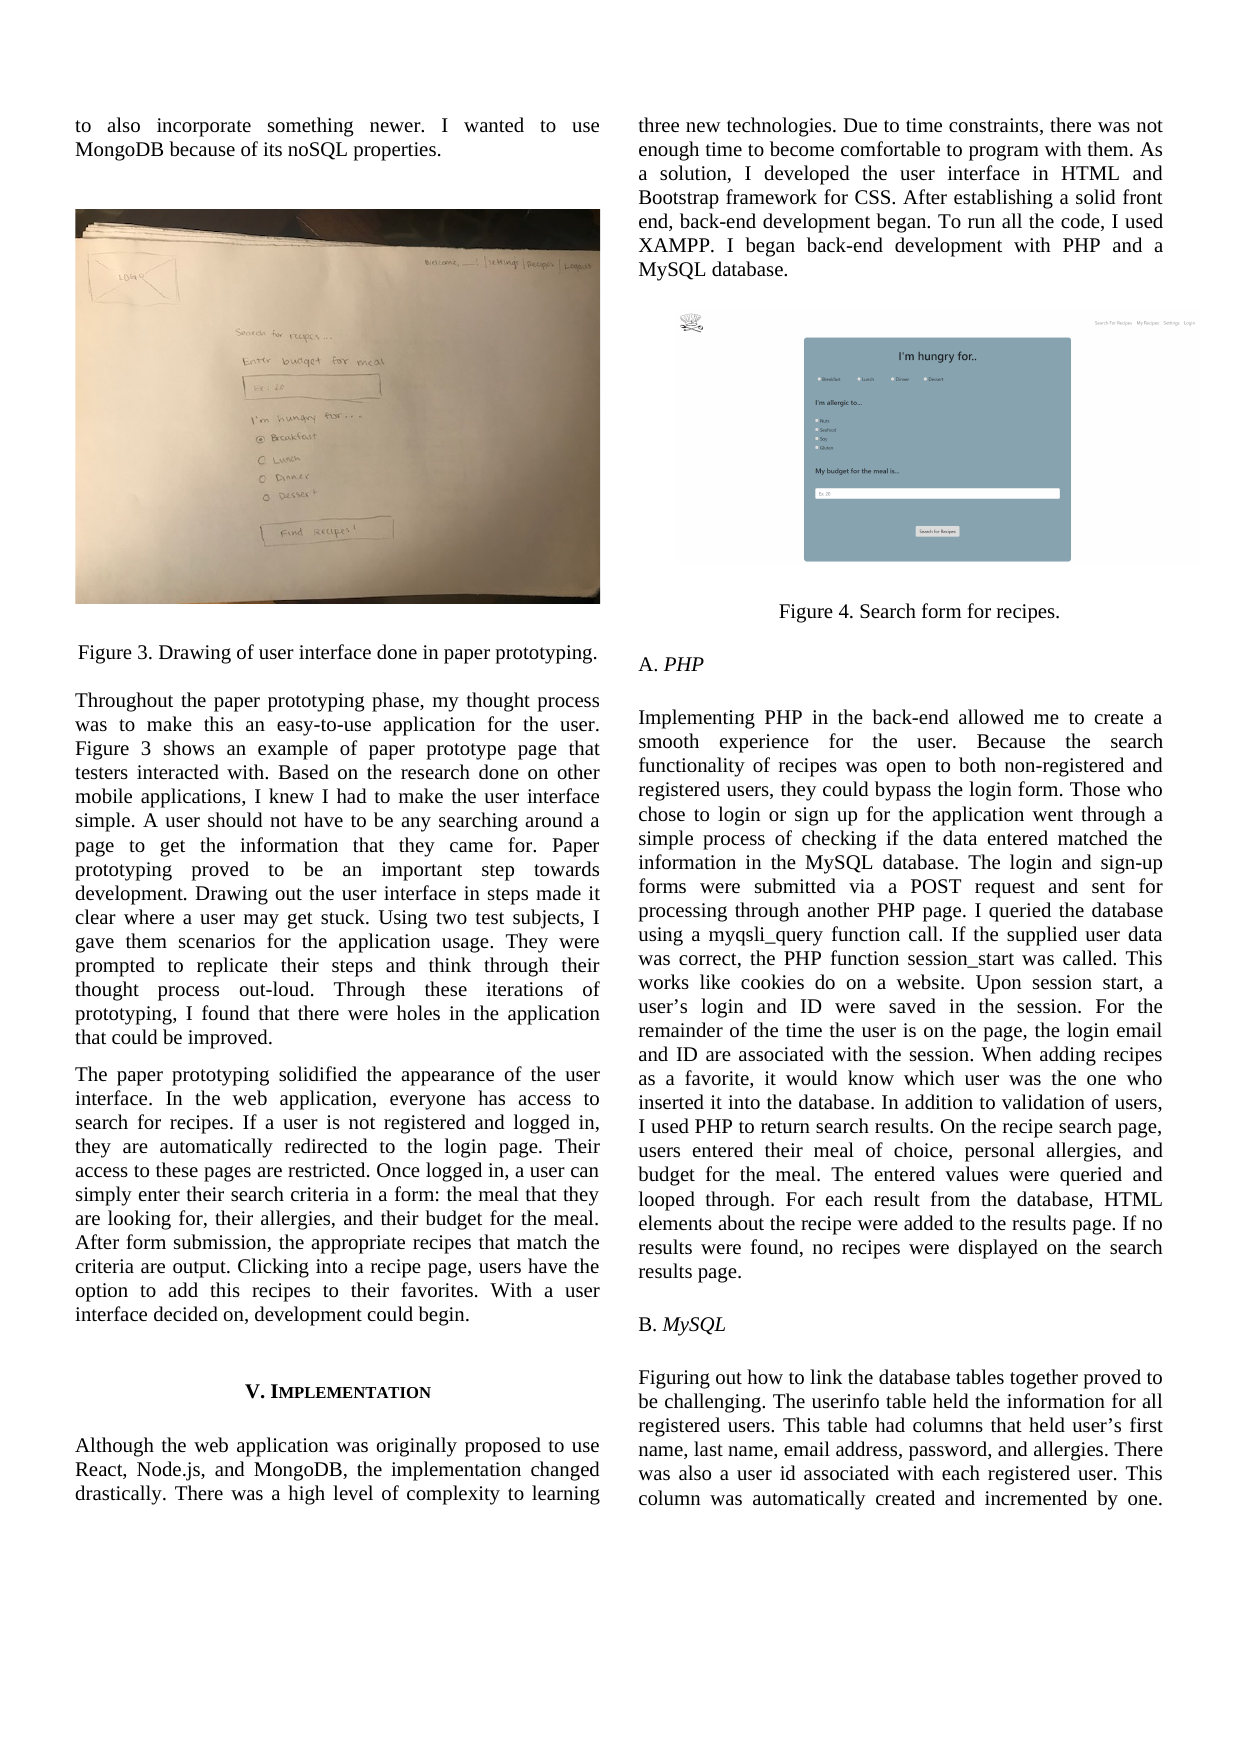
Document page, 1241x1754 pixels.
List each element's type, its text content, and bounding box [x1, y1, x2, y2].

text Although the web application was originally proposed to use React, Node.js, and MongoDB, the implementation changed drastically. There was a high level of complexity to learning three new technologies. Due to time constraints, there was not enough time to become comfortable to program with them. As a solution, I developed the user interface in HTML and Bootstrap framework for CSS. After establishing a solid front end, back-end development began. To run all the code, I used XAMPP. I began back-end development with PHP and a MySQL database. [75, 1433, 601, 1505]
text A. PHP [638, 652, 1164, 676]
text The paper prototyping solidified the appearance of the user interface. In the web application, everyone has access to search for recipes. If a user is not registered and logged in, they are automatically redirected to the login page. Their access to these pages are restricted. Once logged in, a user can simply enter their search criteria in a form: the meal that they are looking for, their allergies, and their budget for the meal. After form submission, the appropriate recipes that match the criteria are output. Clicking into a recipe page, users have the option to add this recipes to their favorites. With a user interface decided on, development could begin. [75, 1062, 601, 1326]
text Figure 3. Drawing of user interface done in paper prototyping. [75, 640, 601, 664]
picture [75, 209, 601, 604]
picture [675, 310, 1201, 565]
text Throughout the paper prototyping phase, my thought process was to make this an easy-to-use application for the user. Figure 3 shows an example of paper prototype page that testers interacted with. Based on the research done on other mobile applications, I knew I had to make the user interface simple. A user should not have to be any searching around a page to get the information that they came for. Paper prototyping proved to be an important step towards development. Drawing out the user interface in steps made it clear where a user may get stuck. Using two test subjects, I gave them scenarios for the application usage. They were prompted to replicate their steps and think through their thought process out-loud. Through these iterations of prototyping, I found that there were holes in the application that could be improved. [75, 688, 601, 1049]
text Figure 4. Search form for recipes. [676, 599, 1164, 623]
text B. MySQL [638, 1312, 1164, 1336]
subtitle V. Implementation [75, 1379, 601, 1403]
text Although the web application was originally proposed to use React, Node.js, and MongoDB, the implementation changed drastically. There was a high level of complexity to learning three new technologies. Due to time constraints, there was not enough time to become comfortable to program with them. As a solution, I developed the user interface in HTML and Bootstrap framework for CSS. After establishing a solid front end, back-end development began. To run all the code, I used XAMPP. I began back-end development with PHP and a MySQL database. [638, 112, 1164, 281]
text Implementing PHP in the back-end allowed me to create a smooth experience for the user. Because the search functionality of recipes was open to both non-registered and registered users, they could bypass the login form. Those who chose to login or sign up for the application went through a simple process of checking if the data entered matched the information in the MySQL database. The login and sign-up forms were submitted via a POST request and sent for processing through another PHP page. I queried the database using a myqsli_query function call. If the supplied user data was correct, the PHP function session_start was called. This works like cookies do on a website. Upon session start, a user’s login and ID were saved in the session. For the remainder of the time the user is on the page, the login email and ID are associated with the session. When adding recipes as a favorite, it would know which user was the one who inserted it into the database. In addition to validation of users, I used PHP to return search results. On the recipe search page, users entered their meal of choice, personal allergies, and budget for the meal. The entered values were queried and looped through. For each result from the database, HTML elements about the recipe were added to the results page. If no results were found, no recipes were displayed on the search results page. [638, 705, 1164, 1283]
